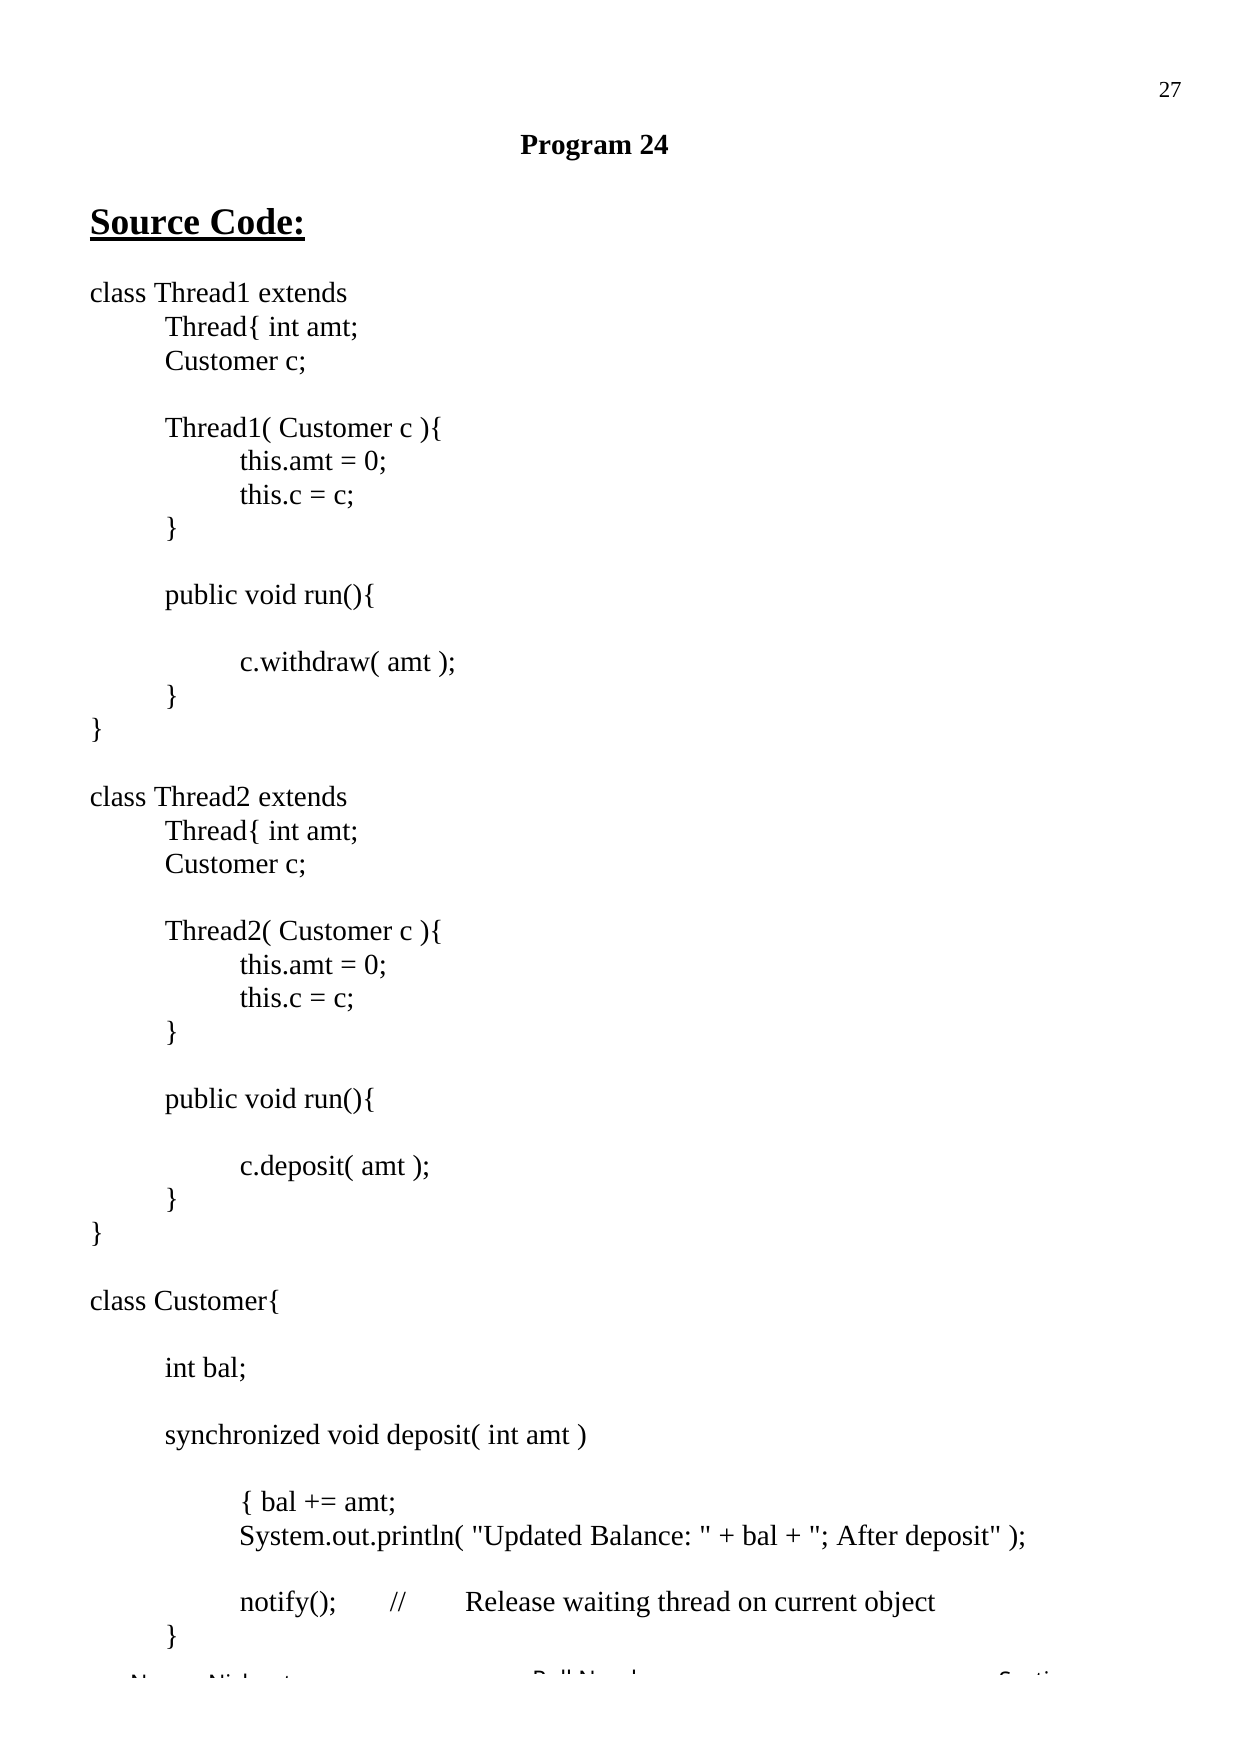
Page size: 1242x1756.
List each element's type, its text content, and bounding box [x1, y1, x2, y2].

text int bal; [164, 1350, 1242, 1383]
text class Customer{ [89, 1283, 1242, 1316]
text Thread2( Customer c ){ this.amt = 0; this.c = c; [164, 913, 444, 1014]
text c.deposit( amt ); [239, 1148, 1242, 1182]
text } [164, 1014, 1242, 1047]
text public void run(){ [164, 577, 1242, 611]
text } [164, 1618, 1242, 1652]
text Program 24 [520, 127, 1242, 161]
text } [164, 1182, 1242, 1215]
text synchronized void deposit( int amt ){ bal += amt; [164, 1390, 600, 1524]
text } [89, 1216, 1242, 1249]
text } [89, 712, 1242, 745]
text Customer c; [164, 343, 1242, 376]
text } [164, 678, 1242, 712]
text c.withdraw( amt ); [239, 644, 1242, 678]
text Source Code: [89, 199, 309, 243]
text class Thread2 extends Thread{ int amt; [89, 779, 451, 846]
text System.out.println( "Updated Balance: " + bal + "; After deposit" ); [158, 1524, 1107, 1551]
text } [164, 511, 1242, 544]
text notify(); // Release waiting thread on current object [239, 1584, 1242, 1618]
text Thread1( Customer c ){ this.amt = 0; this.c = c; [164, 410, 444, 511]
text class Thread1 extends Thread{ int amt; [89, 275, 451, 342]
text Customer c; [164, 846, 1242, 880]
text public void run(){ [164, 1081, 1242, 1114]
